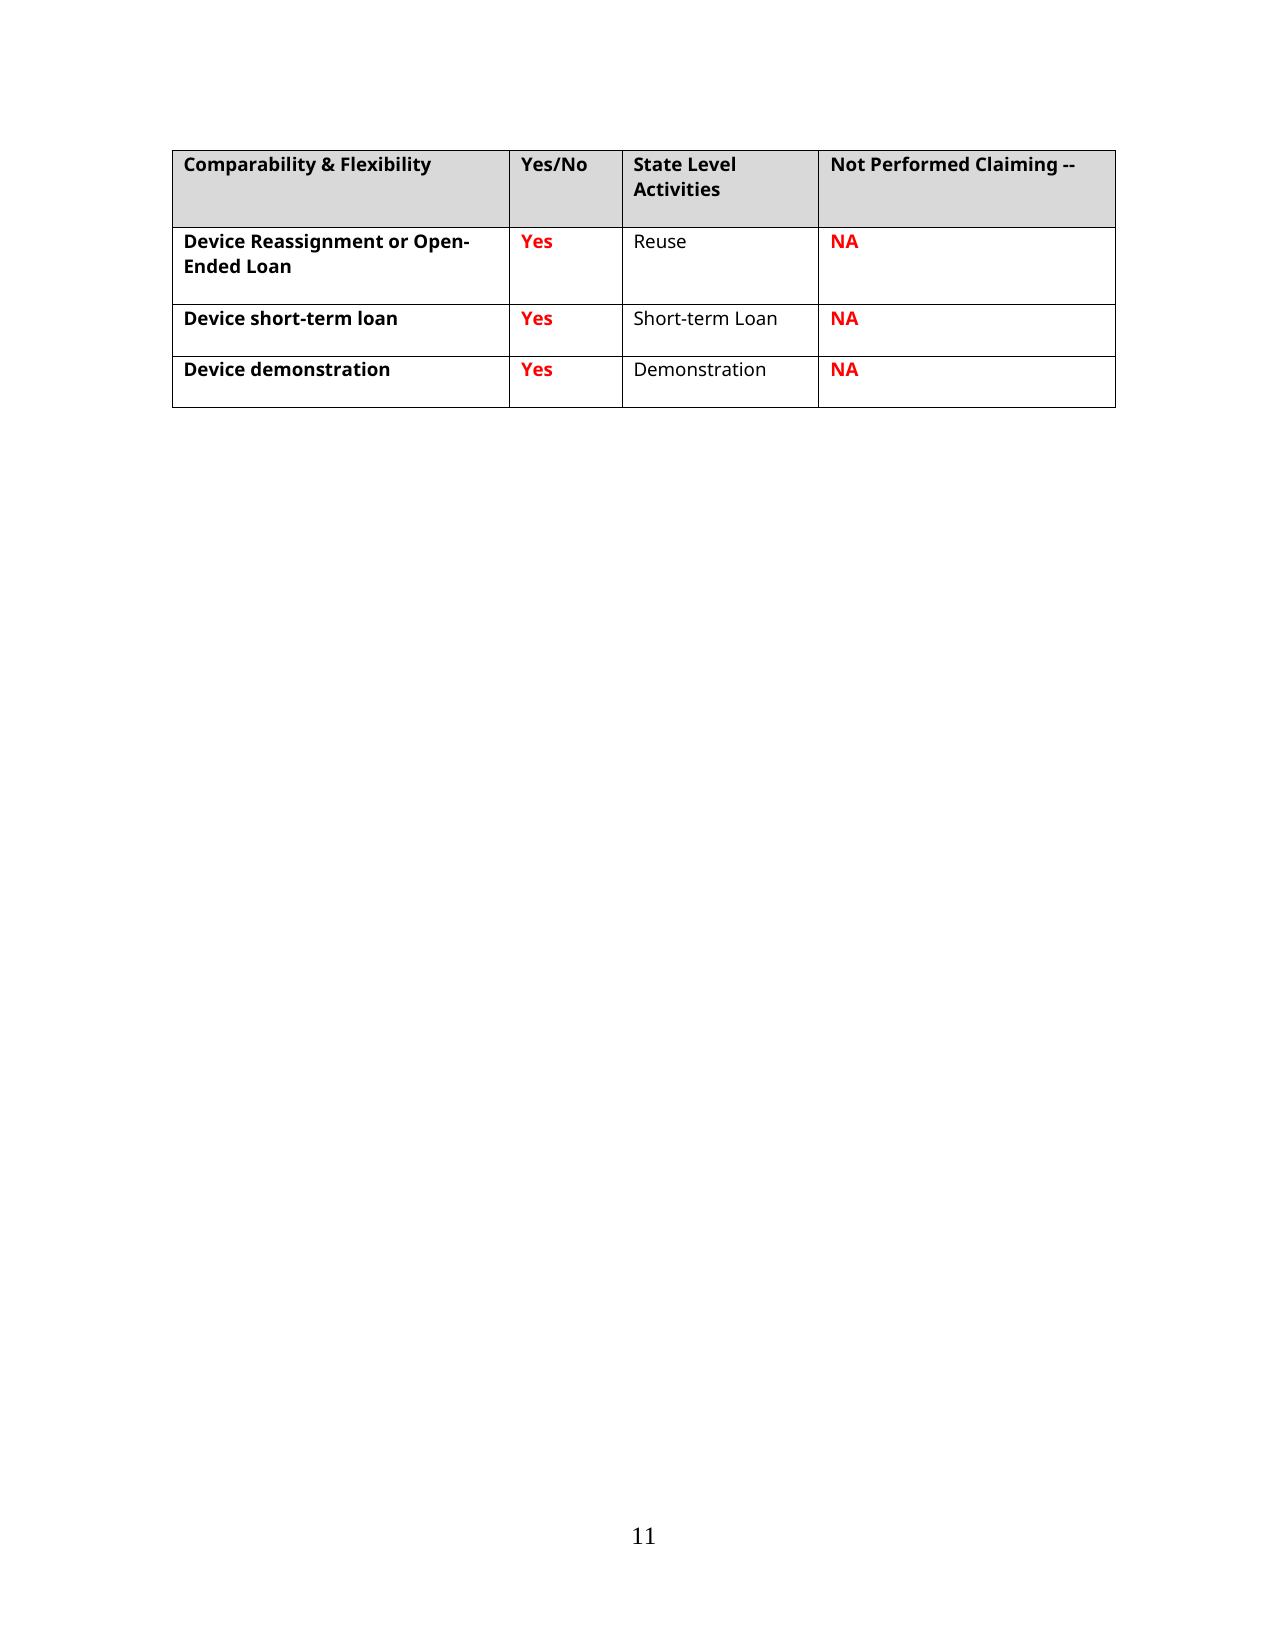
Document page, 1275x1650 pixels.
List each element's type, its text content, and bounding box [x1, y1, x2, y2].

table_header State Level Activities [623, 151, 818, 227]
table_cell Demonstration [623, 357, 818, 407]
table_header Comparability & Flexibility [173, 151, 509, 227]
table_header Not Performed Claiming -- [819, 151, 1115, 227]
table_cell NA [819, 228, 1115, 304]
table_cell Yes [510, 228, 622, 304]
table_header Yes/No [510, 151, 622, 227]
table_cell Device Reassignment or Open-Ended Loan [173, 228, 509, 304]
table_cell Yes [510, 357, 622, 407]
table_cell Device demonstration [173, 357, 509, 407]
table_cell NA [819, 357, 1115, 407]
table_cell Yes [510, 305, 622, 356]
table_cell Reuse [623, 228, 818, 304]
table_cell Short-term Loan [623, 305, 818, 356]
table_cell NA [819, 305, 1115, 356]
table_cell Device short-term loan [173, 305, 509, 356]
